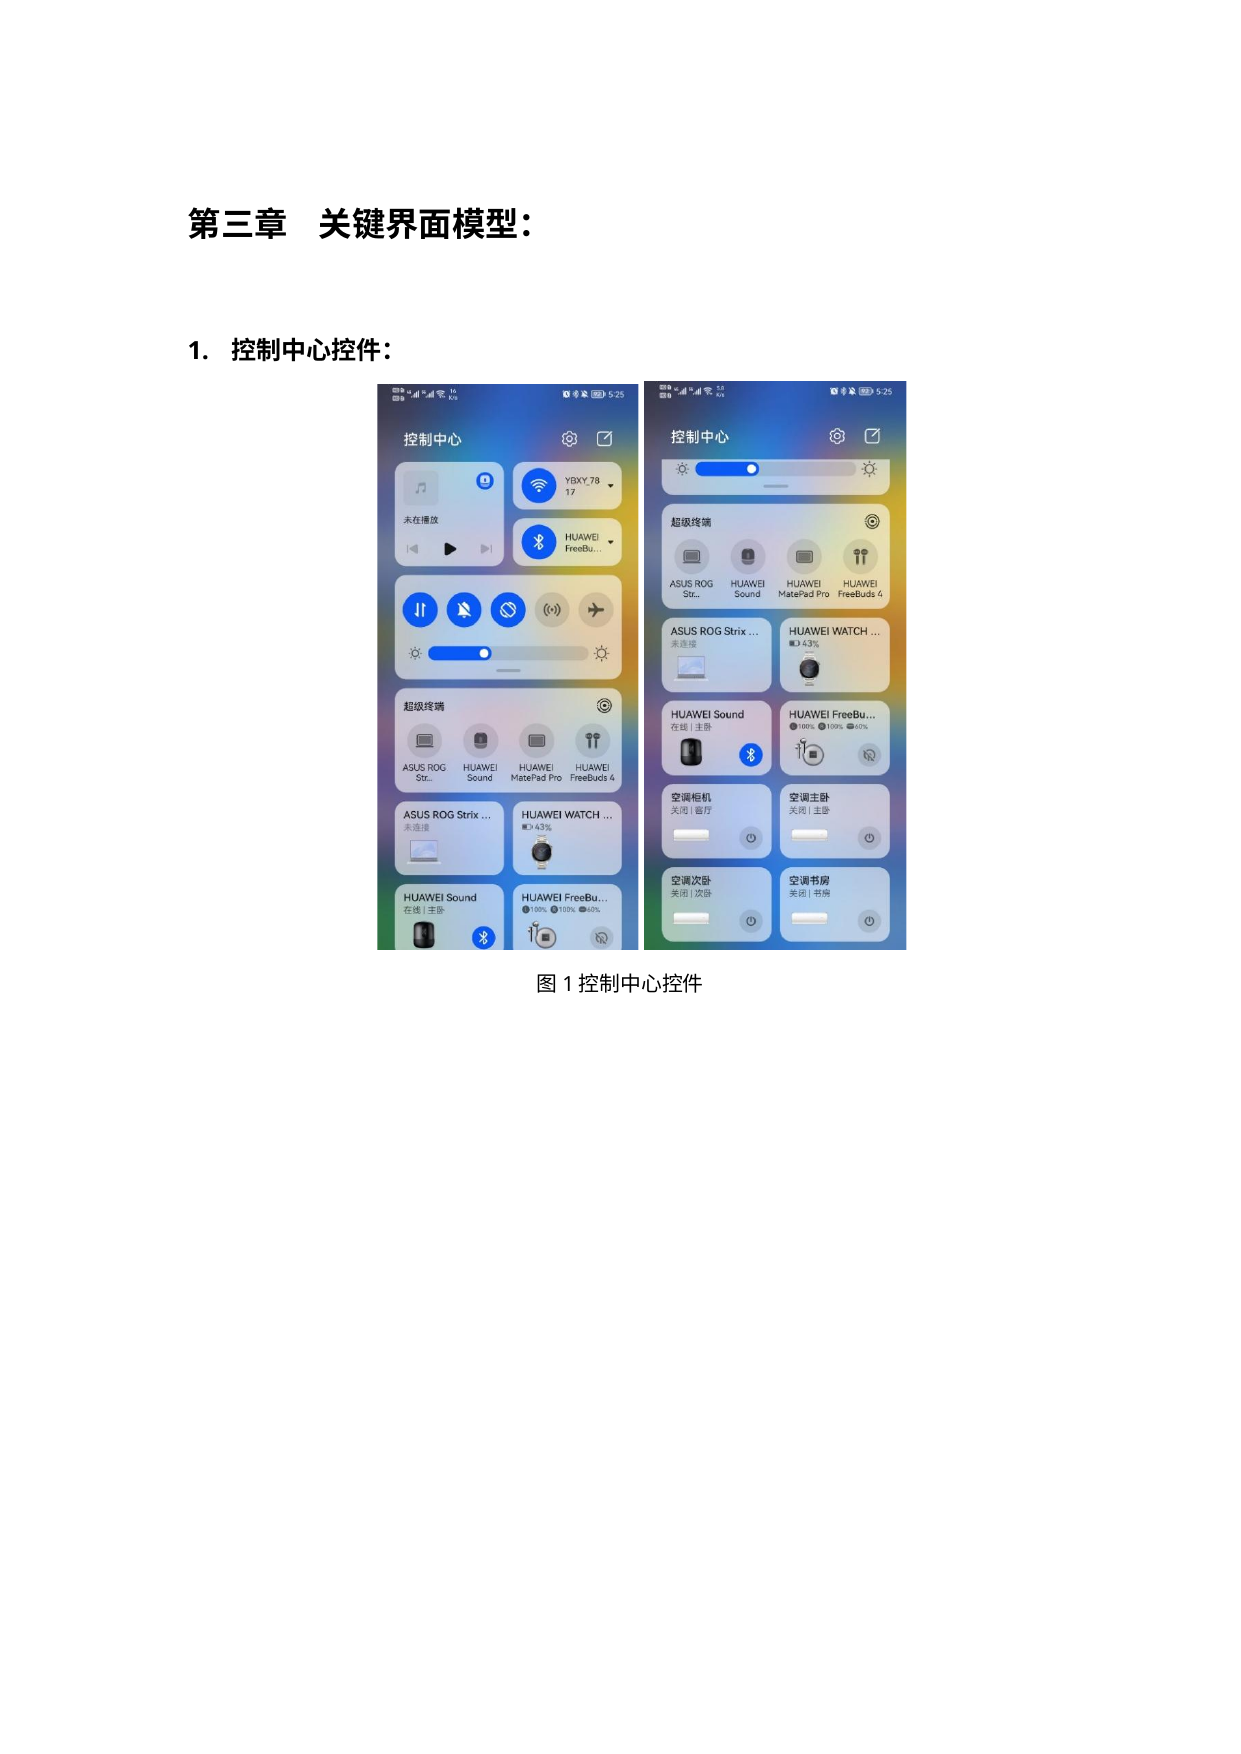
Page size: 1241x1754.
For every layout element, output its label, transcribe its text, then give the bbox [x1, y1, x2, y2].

subtitle 控制中心控件： [187, 316, 1053, 381]
text 图 1 控制中心控件 [187, 966, 1053, 999]
picture [644, 381, 907, 950]
subtitle 关键界面模型： [187, 189, 1053, 254]
picture [377, 384, 639, 950]
